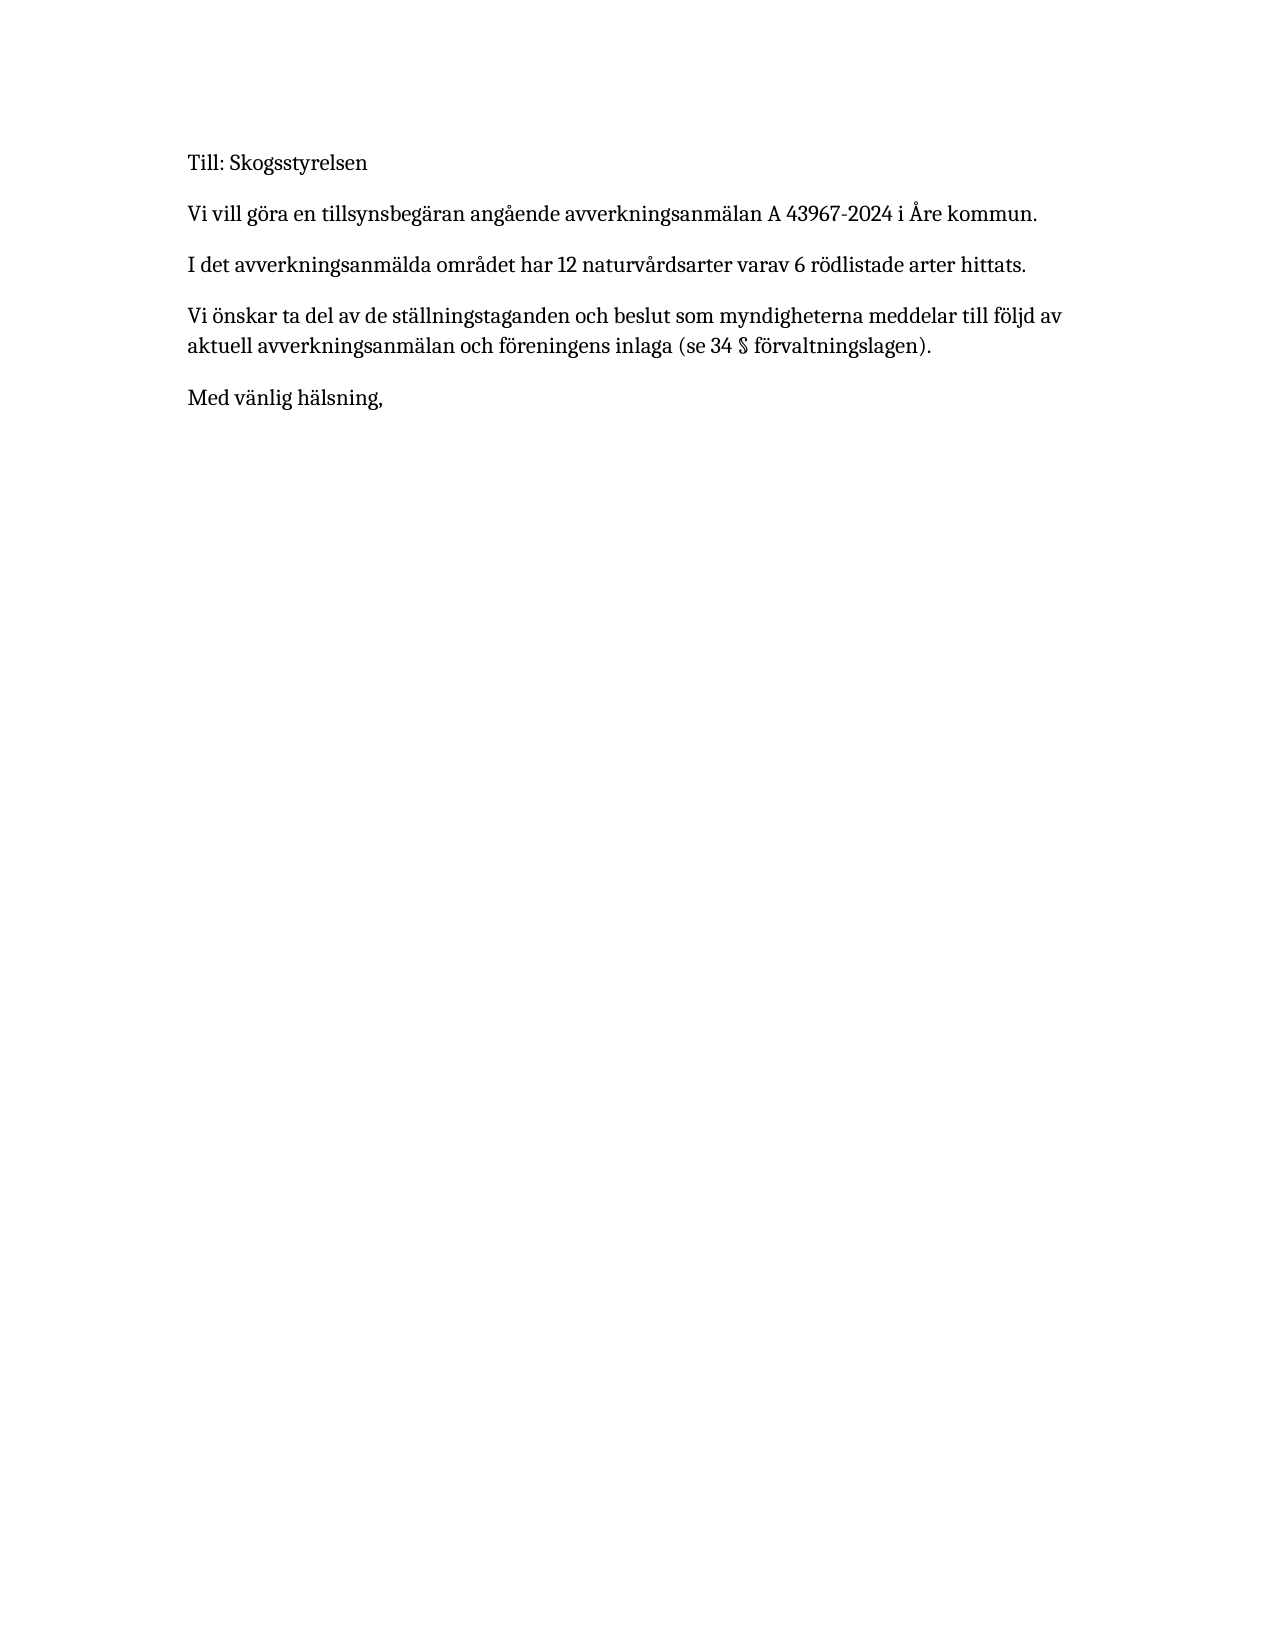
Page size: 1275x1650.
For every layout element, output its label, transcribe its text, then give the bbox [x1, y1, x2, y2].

text Vi önskar ta del av de ställningstaganden och beslut som myndigheterna meddelar till följd av aktuell avverkningsanmälan och föreningens inlaga (se 34 § förvaltningslagen). [187, 303, 1087, 360]
text I det avverkningsanmälda området har 12 naturvårdsarter varav 6 rödlistade arter hittats. [187, 252, 1087, 278]
text Till: Skogsstyrelsen [187, 150, 1087, 176]
text Med vänlig hälsning, [187, 384, 1087, 441]
text Vi vill göra en tillsynsbegäran angående avverkningsanmälan A 43967-2024 i Åre kommun. [187, 201, 1087, 227]
